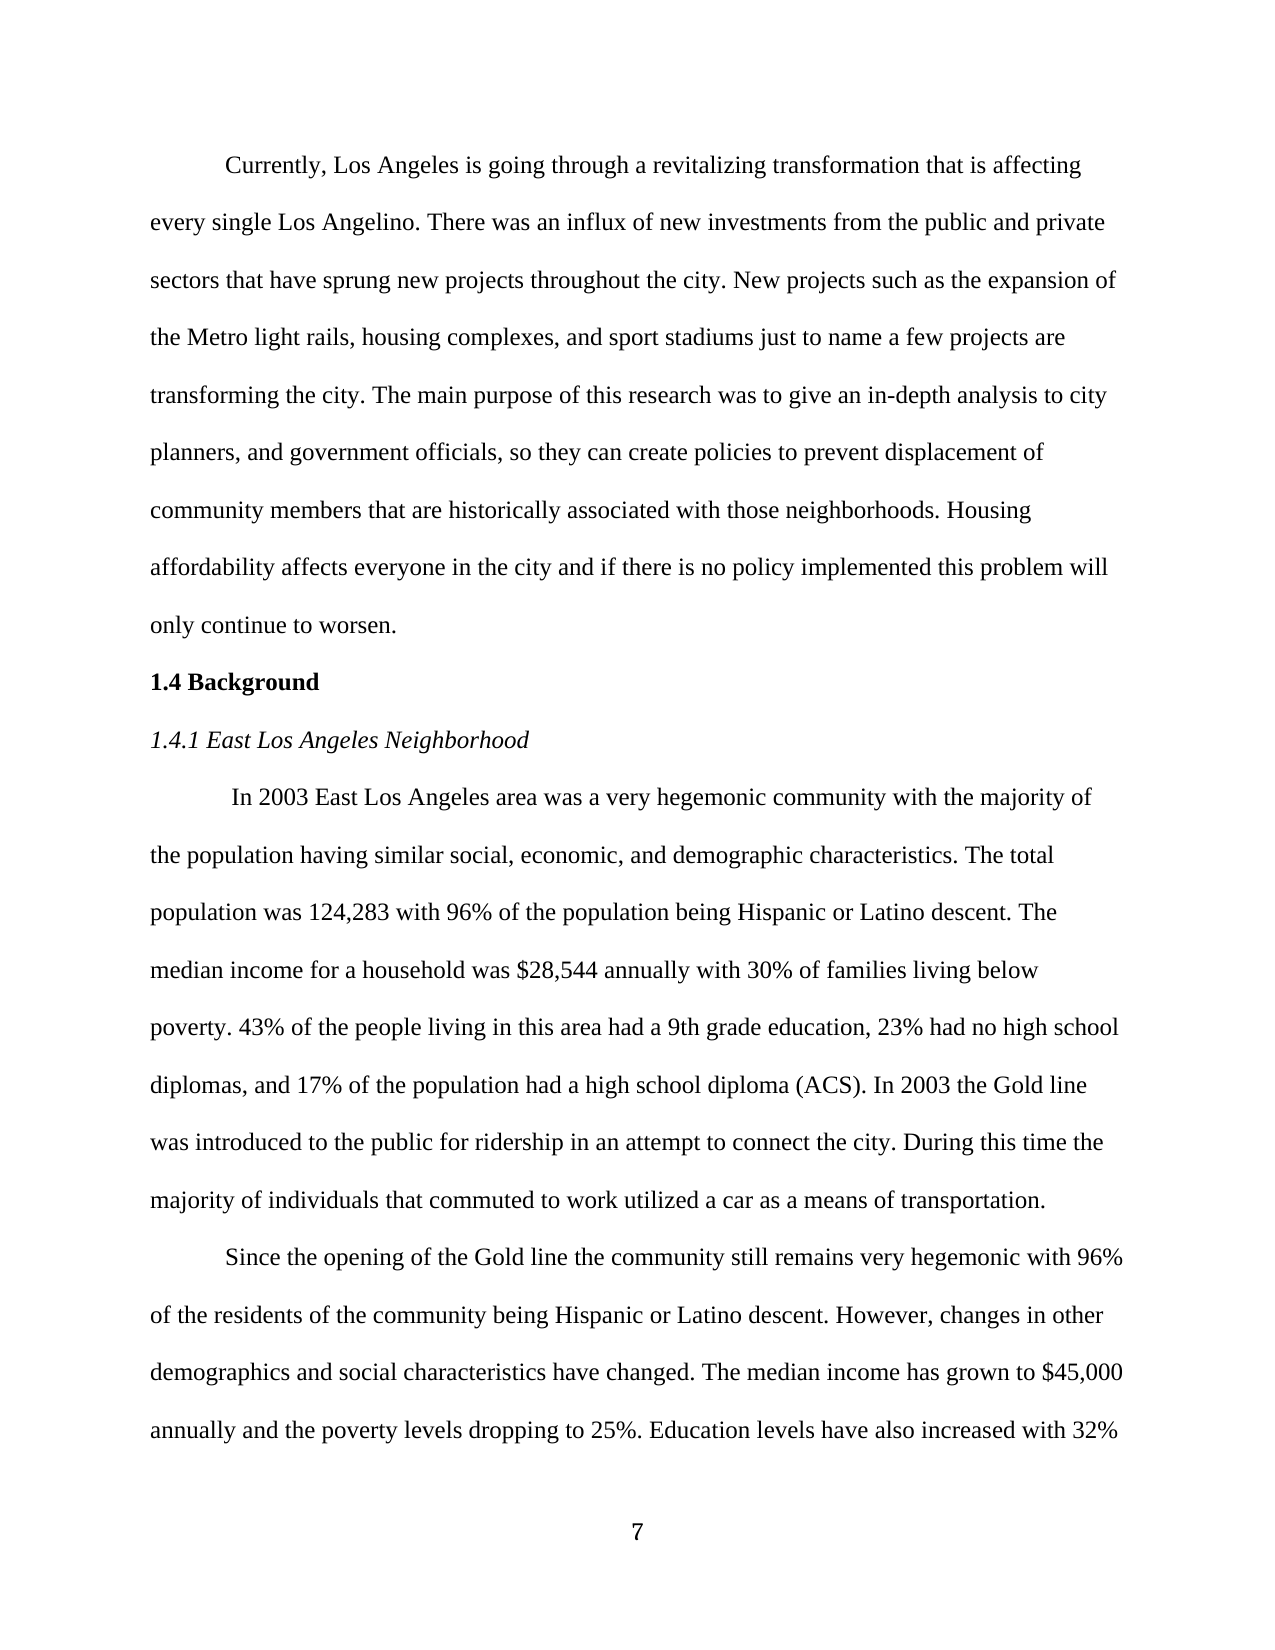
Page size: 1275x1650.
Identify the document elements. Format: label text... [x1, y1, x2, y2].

text In 2003 East Los Angeles area was a very hegemonic community with the majority of the population having similar social, economic, and demographic characteristics. The total population was 124,283 with 96% of the population being Hispanic or Latino descent. The median income for a household was $28,544 annually with 30% of families living below poverty. 43% of the people living in this area had a 9th grade education, 23% had no high school diplomas, and 17% of the population had a high school diploma (ACS). In 2003 the Gold line was introduced to the public for ridership in an attempt to connect the city. During this time the majority of individuals that commuted to work utilized a car as a means of transportation. [150, 782, 1125, 1214]
text Currently, Los Angeles is going through a revitalizing transformation that is affecting every single Los Angelino. There was an influx of new investments from the public and private sectors that have sprung new projects throughout the city. New projects such as the expansion of the Metro light rails, housing complexes, and sport stadiums just to name a few projects are transforming the city. The main purpose of this research was to give an in-depth analysis to city planners, and government officials, so they can create policies to prevent displacement of community members that are historically associated with those neighborhoods. Housing affordability affects everyone in the city and if there is no policy implemented this problem will only continue to worsen. [150, 150, 1125, 639]
text 1.4.1 East Los Angeles Neighborhood [150, 725, 1125, 754]
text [150, 1242, 1125, 1444]
text 1.4 Background [150, 667, 1125, 696]
